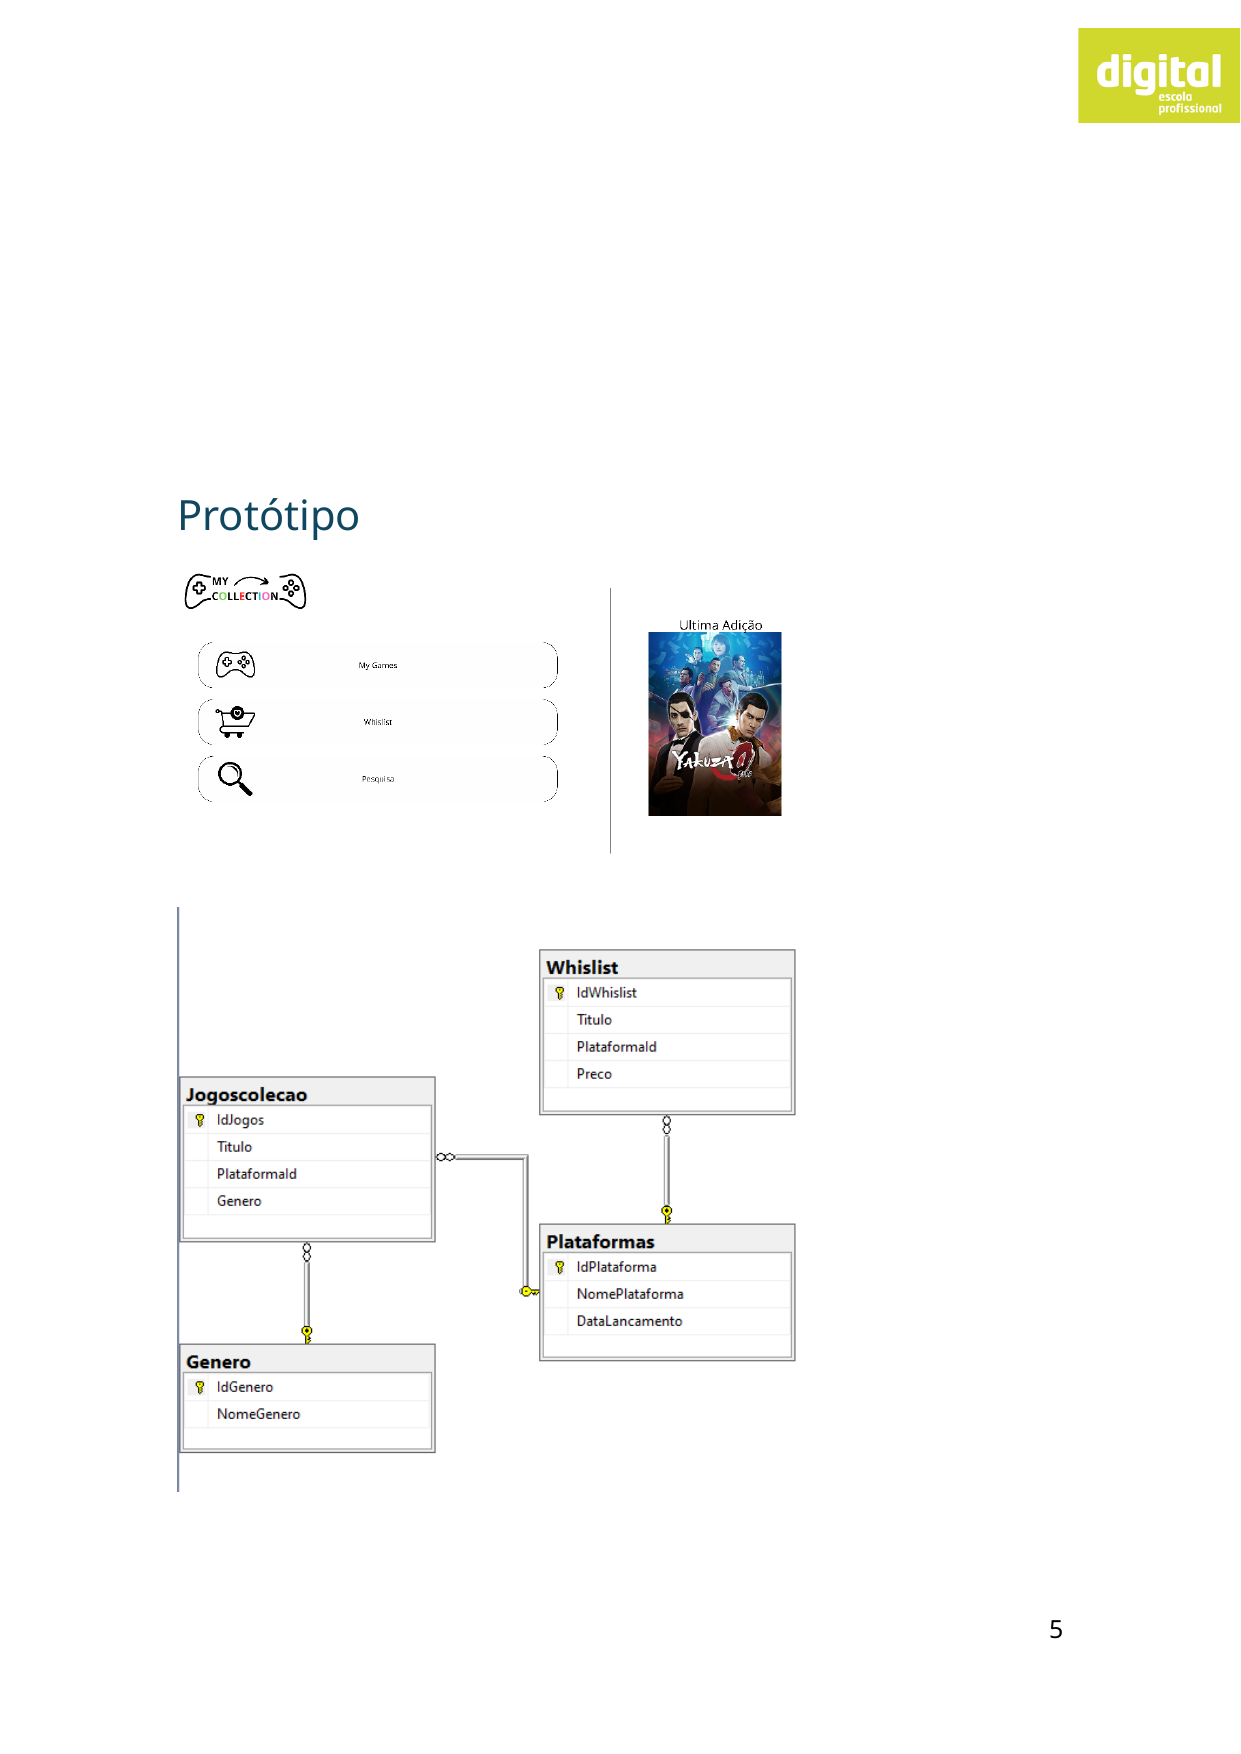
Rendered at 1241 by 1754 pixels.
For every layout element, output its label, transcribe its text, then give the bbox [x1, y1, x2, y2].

picture [177, 907, 845, 1492]
picture [1078, 28, 1241, 123]
subtitle Protótipo [177, 486, 1063, 542]
picture [177, 559, 831, 886]
